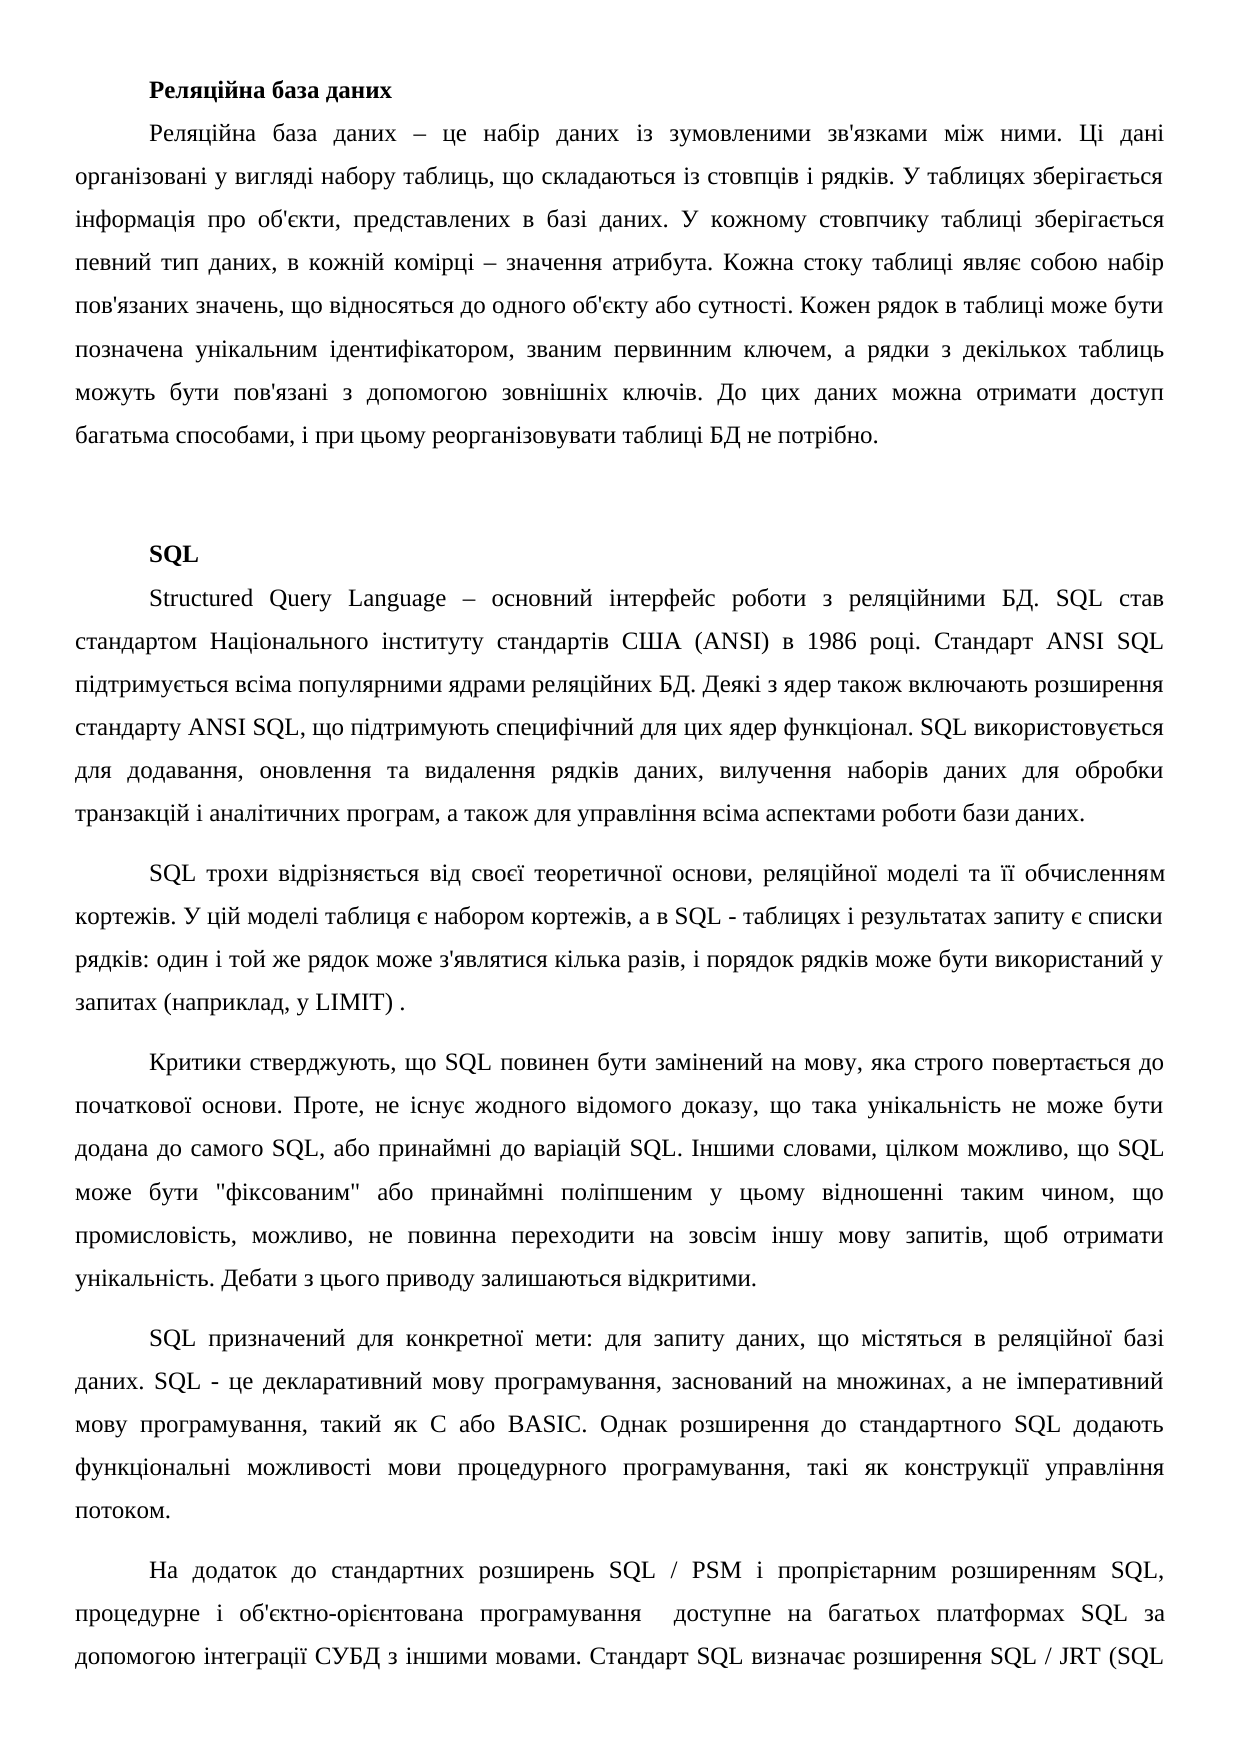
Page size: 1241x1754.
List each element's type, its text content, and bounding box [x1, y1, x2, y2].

text SQL [75, 539, 1165, 568]
text Критики стверджують, що SQL повинен бути замінений на мову, яка строго повертається до початкової основи. Проте, не існує жодного відомого доказу, що така унікальність не може бути додана до самого SQL, або принаймні до варіацій SQL. Іншими словами, цілком можливо, що SQL може бути "фіксованим" або принаймні поліпшеним у цьому відношенні таким чином, що промисловість, можливо, не повинна переходити на зовсім іншу мову запитів, щоб отримати унікальність. Дебати з цього приводу залишаються відкритими. [75, 1047, 1165, 1292]
text Structured Query Language – основний інтерфейс роботи з реляційними БД. SQL став стандартом Національного інституту стандартів США (ANSI) в 1986 році. Стандарт ANSI SQL підтримується всіма популярними ядрами реляційних БД. Деякі з ядер також включають розширення стандарту ANSI SQL, що підтримують специфічний для цих ядер функціонал. SQL використовується для додавання, оновлення та видалення рядків даних, вилучення наборів даних для обробки транзакцій і аналітичних програм, а також для управління всіма аспектами роботи бази даних. [75, 583, 1165, 827]
text SQL трохи відрізняється від своєї теоретичної основи, реляційної моделі та її обчисленням кортежів. У цій моделі таблиця є набором кортежів, а в SQL - таблицях і результатах запиту є списки рядків: один і той же рядок може з'являтися кілька разів, і порядок рядків може бути використаний у запитах (наприклад, у LIMIT) . [75, 858, 1165, 1016]
text Реляційна база даних [75, 75, 1165, 104]
text Реляційна база даних – це набір даних із зумовленими зв'язками між ними. Ці дані організовані у вигляді набору таблиць, що складаються із стовпців і рядків. У таблицях зберігається інформація про об'єкти, представлених в базі даних. У кожному стовпчику таблиці зберігається певний тип даних, в кожній комірці – значення атрибута. Кожна стоку таблиці являє собою набір пов'язаних значень, що відносяться до одного об'єкту або сутності. Кожен рядок в таблиці може бути позначена унікальним ідентифікатором, званим первинним ключем, а рядки з декількох таблиць можуть бути пов'язані з допомогою зовнішніх ключів. До цих даних можна отримати доступ багатьма способами, і при цьому реорганізовувати таблиці БД не потрібно. [75, 118, 1165, 449]
